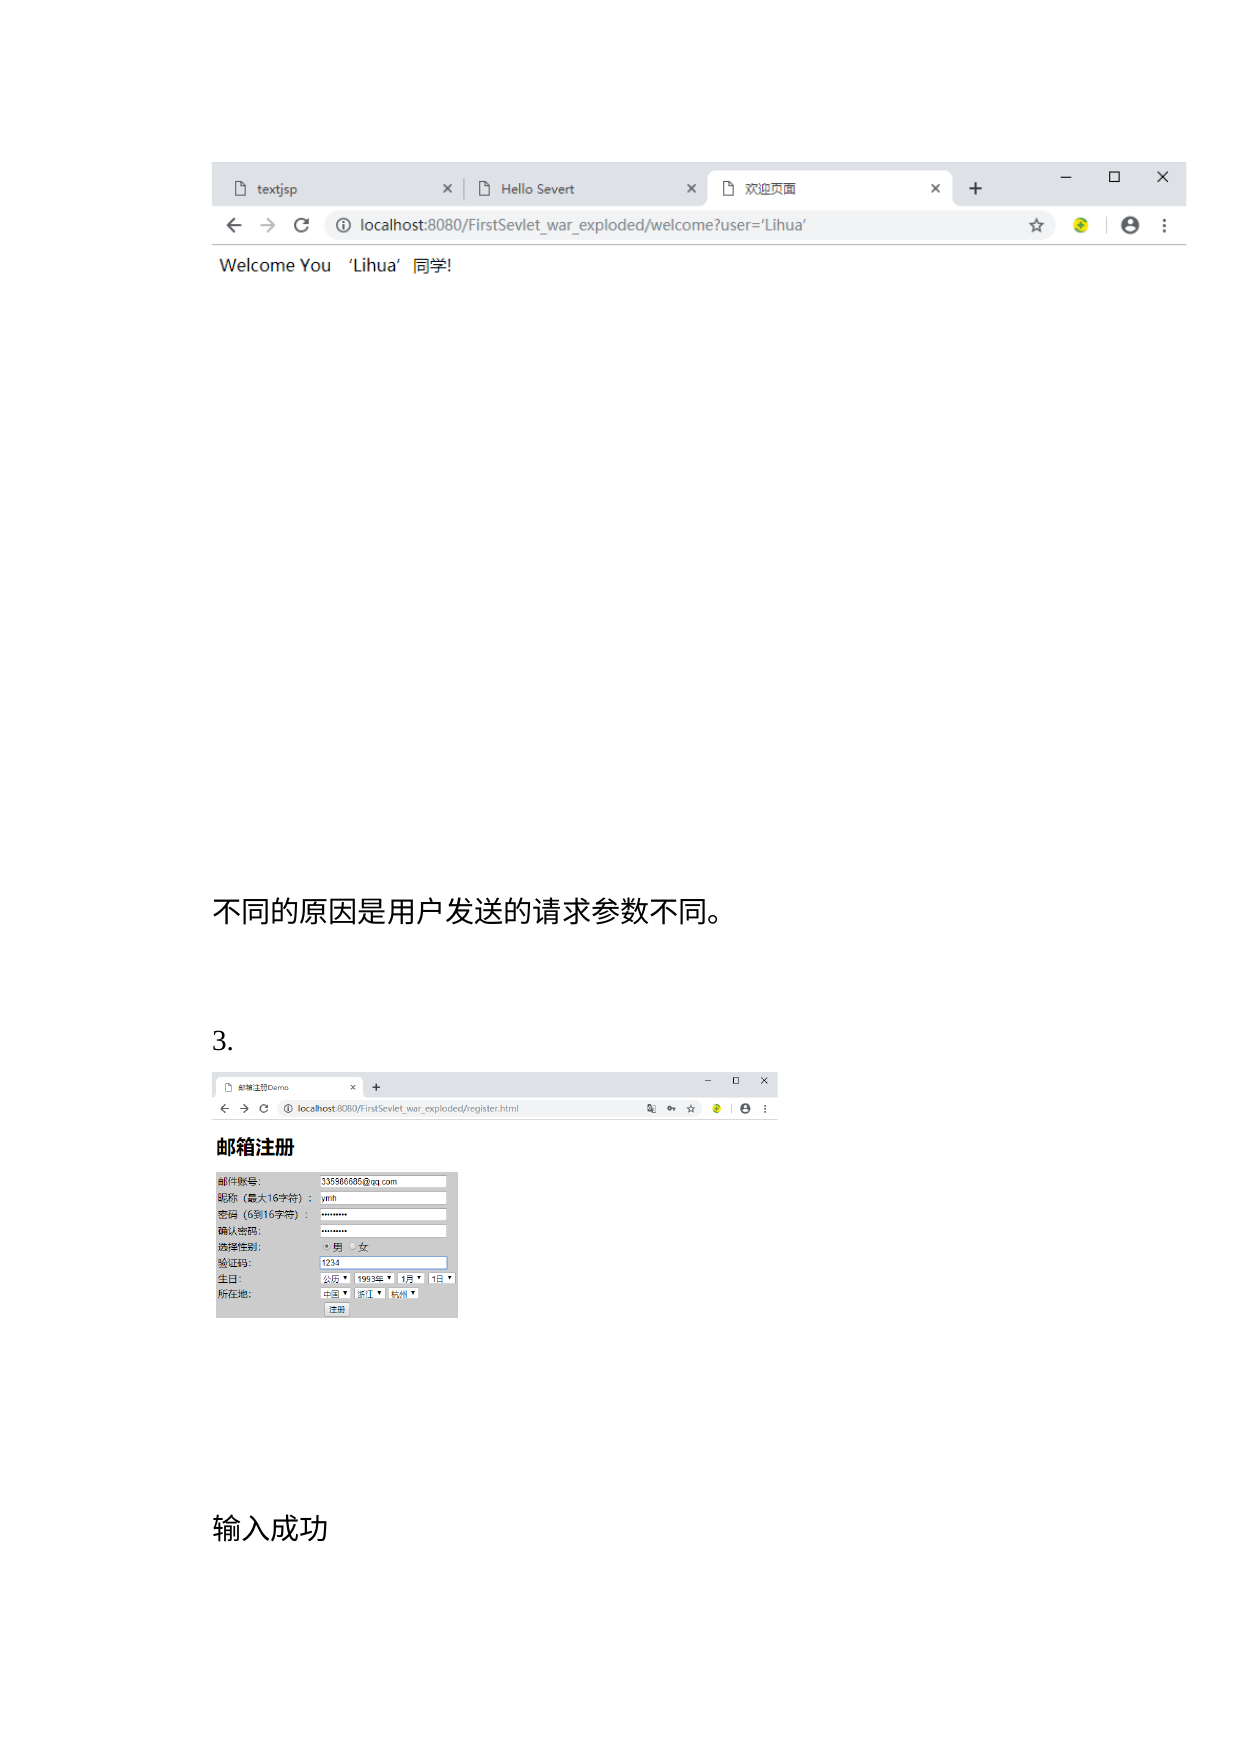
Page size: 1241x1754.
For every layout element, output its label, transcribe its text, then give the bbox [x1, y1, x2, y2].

list 不同的原因是用户发送的请求参数不同。 [212, 877, 1093, 942]
picture [211, 162, 1187, 848]
picture [211, 1072, 778, 1470]
list 输入成功 [212, 1494, 1093, 1559]
list 3. [212, 1007, 1093, 1072]
